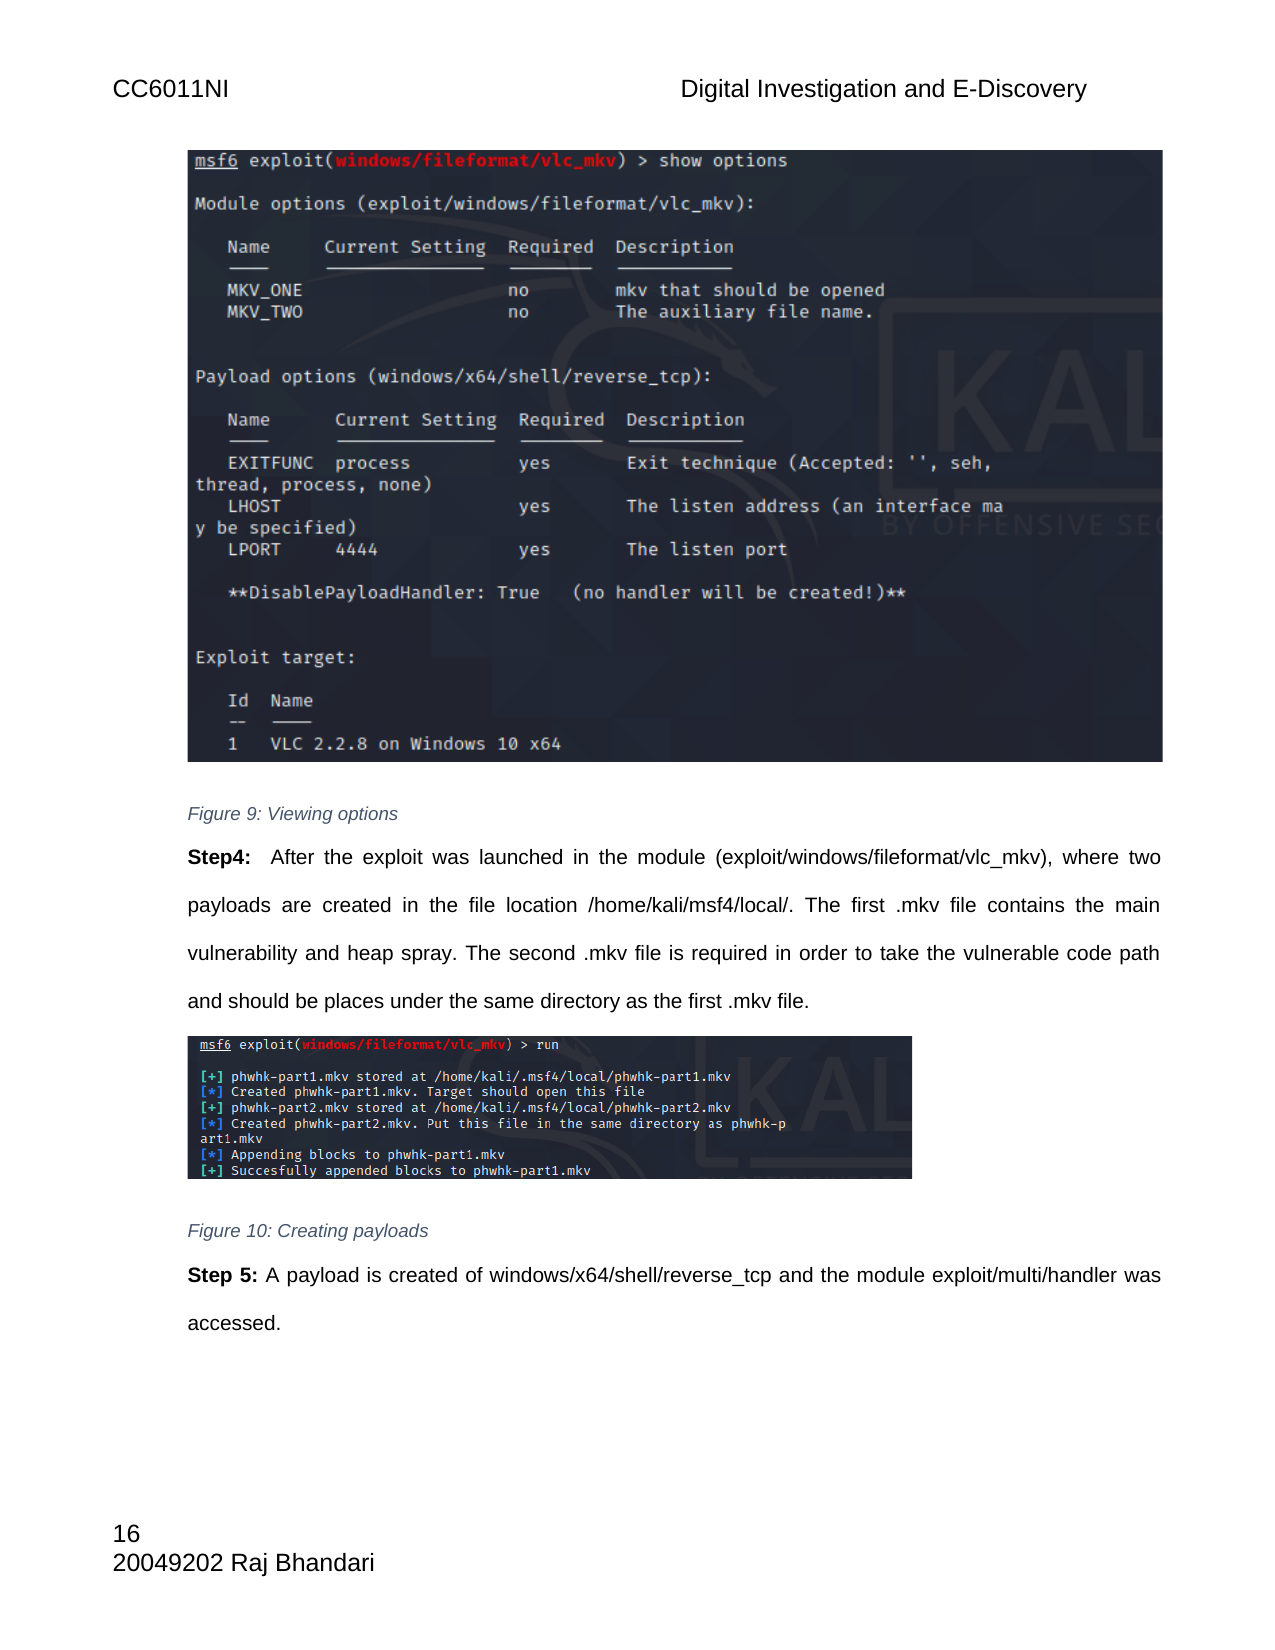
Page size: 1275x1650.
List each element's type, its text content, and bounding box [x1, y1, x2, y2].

text Figure 9: Viewing options [187, 803, 1162, 824]
list Step4: After the exploit was launched in the module (exploit/windows/fileformat/vlc_mkv), where two payloads are created in the file location /home/kali/msf4/local/. The first .mkv file contains the main vulnerability and heap spray. The second .mkv file is required in order to take the vulnerable code path and should be places under the same directory as the first .mkv file. [187, 845, 1162, 1013]
text Figure 10: Creating payloads [187, 1220, 1162, 1242]
list Step 5: A payload is created of windows/x64/shell/reverse_tcp and the module exploit/multi/handler was accessed. [187, 1263, 1162, 1334]
picture [187, 150, 1163, 762]
picture [187, 1036, 913, 1179]
